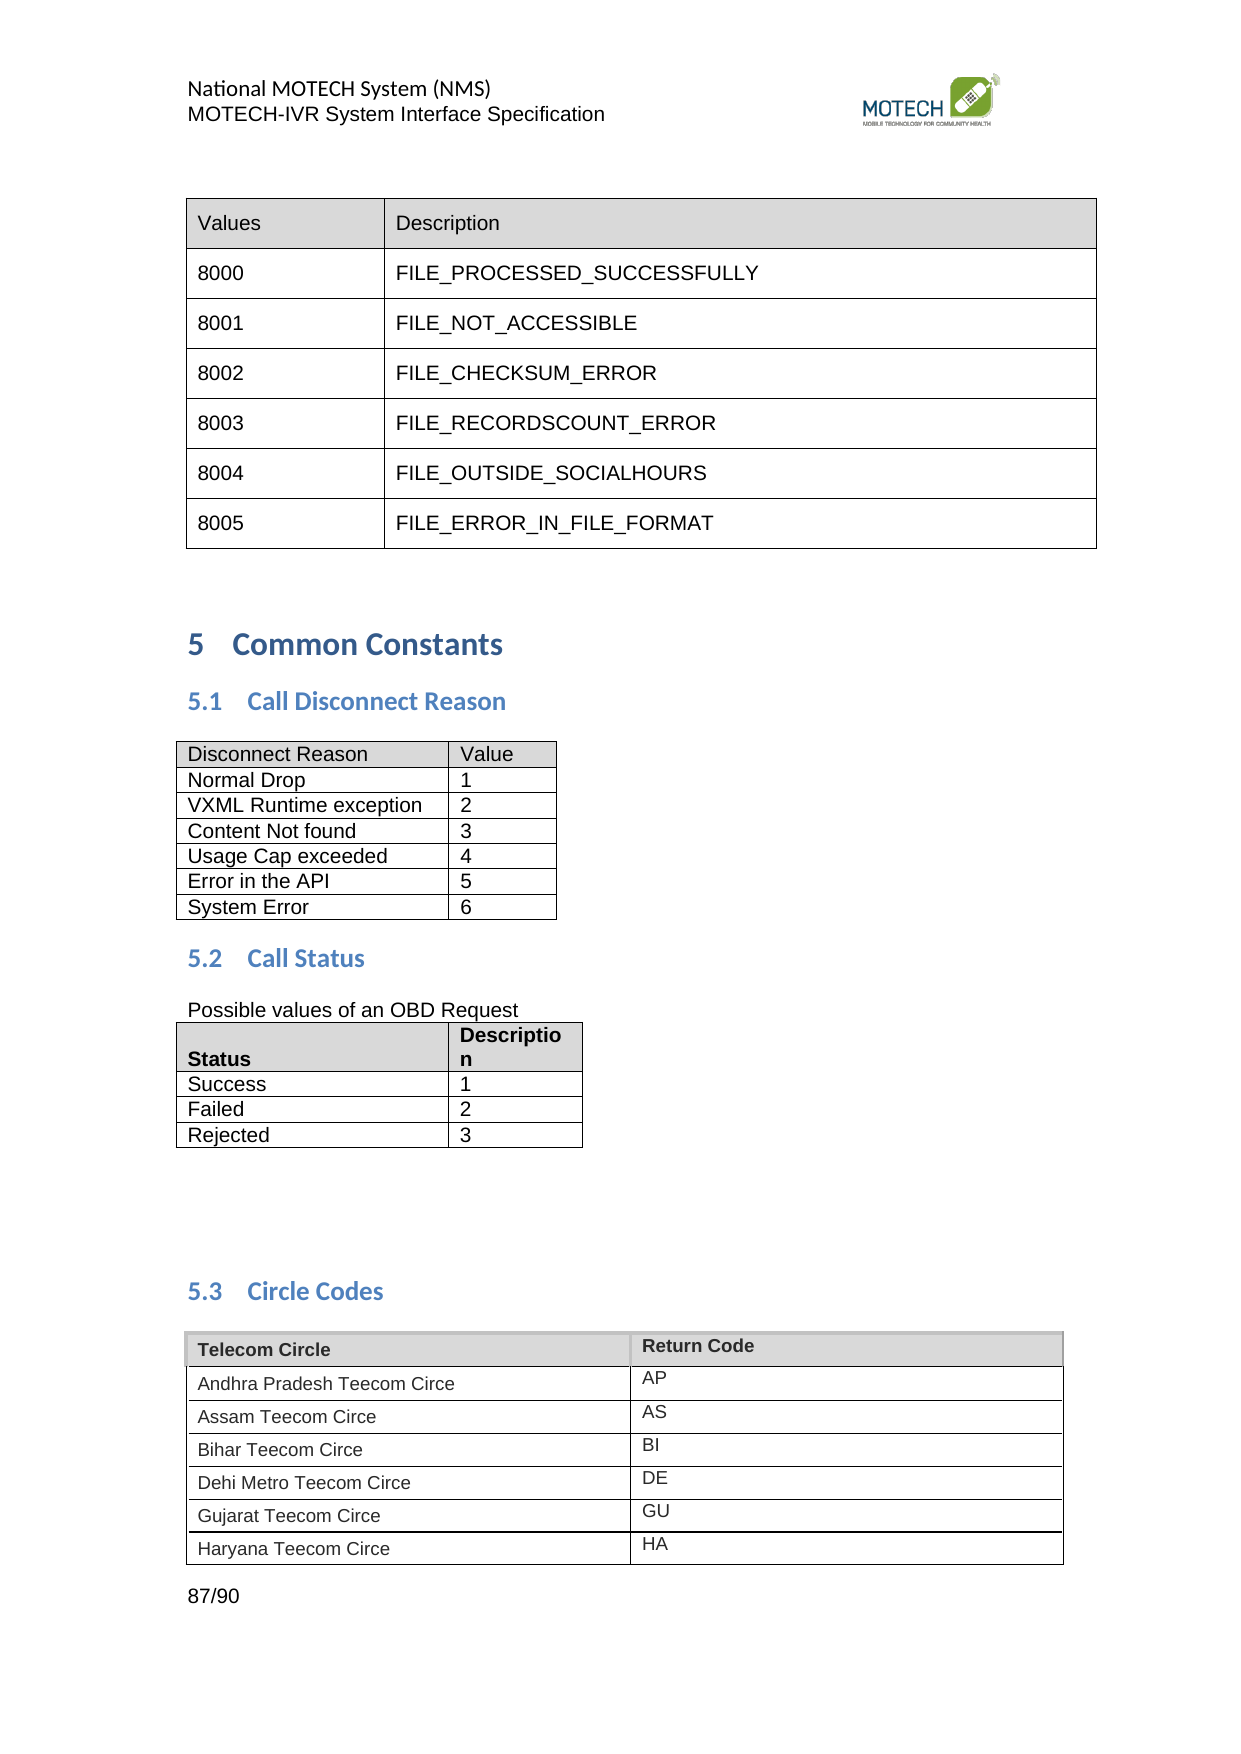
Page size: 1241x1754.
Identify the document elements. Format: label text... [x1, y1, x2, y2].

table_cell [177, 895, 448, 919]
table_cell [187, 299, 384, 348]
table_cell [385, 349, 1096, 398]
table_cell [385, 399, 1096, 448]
subtitle Call Disconnect Reason [187, 684, 1053, 717]
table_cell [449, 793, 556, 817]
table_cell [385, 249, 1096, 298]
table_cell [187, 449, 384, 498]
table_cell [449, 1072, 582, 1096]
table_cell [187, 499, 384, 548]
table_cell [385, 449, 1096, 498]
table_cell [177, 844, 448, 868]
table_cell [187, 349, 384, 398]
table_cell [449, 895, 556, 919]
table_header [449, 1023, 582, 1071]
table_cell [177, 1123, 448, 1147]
subtitle Call Status [187, 941, 1053, 974]
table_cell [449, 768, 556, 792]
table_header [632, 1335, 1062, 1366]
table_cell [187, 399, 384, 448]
subtitle Common Constants [187, 623, 1053, 663]
subtitle Circle Codes [187, 1274, 1053, 1307]
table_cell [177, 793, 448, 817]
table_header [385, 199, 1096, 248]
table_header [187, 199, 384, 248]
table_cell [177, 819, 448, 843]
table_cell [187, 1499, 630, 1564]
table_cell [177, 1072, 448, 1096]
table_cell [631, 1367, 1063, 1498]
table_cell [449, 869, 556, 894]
picture [863, 73, 1001, 126]
text Possible values of an OBD Request [187, 998, 1053, 1022]
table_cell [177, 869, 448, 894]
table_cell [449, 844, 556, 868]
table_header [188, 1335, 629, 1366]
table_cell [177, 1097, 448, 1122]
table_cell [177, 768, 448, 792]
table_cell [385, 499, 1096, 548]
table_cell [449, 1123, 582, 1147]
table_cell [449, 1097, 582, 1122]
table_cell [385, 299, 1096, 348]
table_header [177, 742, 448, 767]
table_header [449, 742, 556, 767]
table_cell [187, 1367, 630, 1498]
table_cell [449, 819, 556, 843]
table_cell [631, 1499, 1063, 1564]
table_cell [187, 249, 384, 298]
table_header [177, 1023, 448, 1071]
